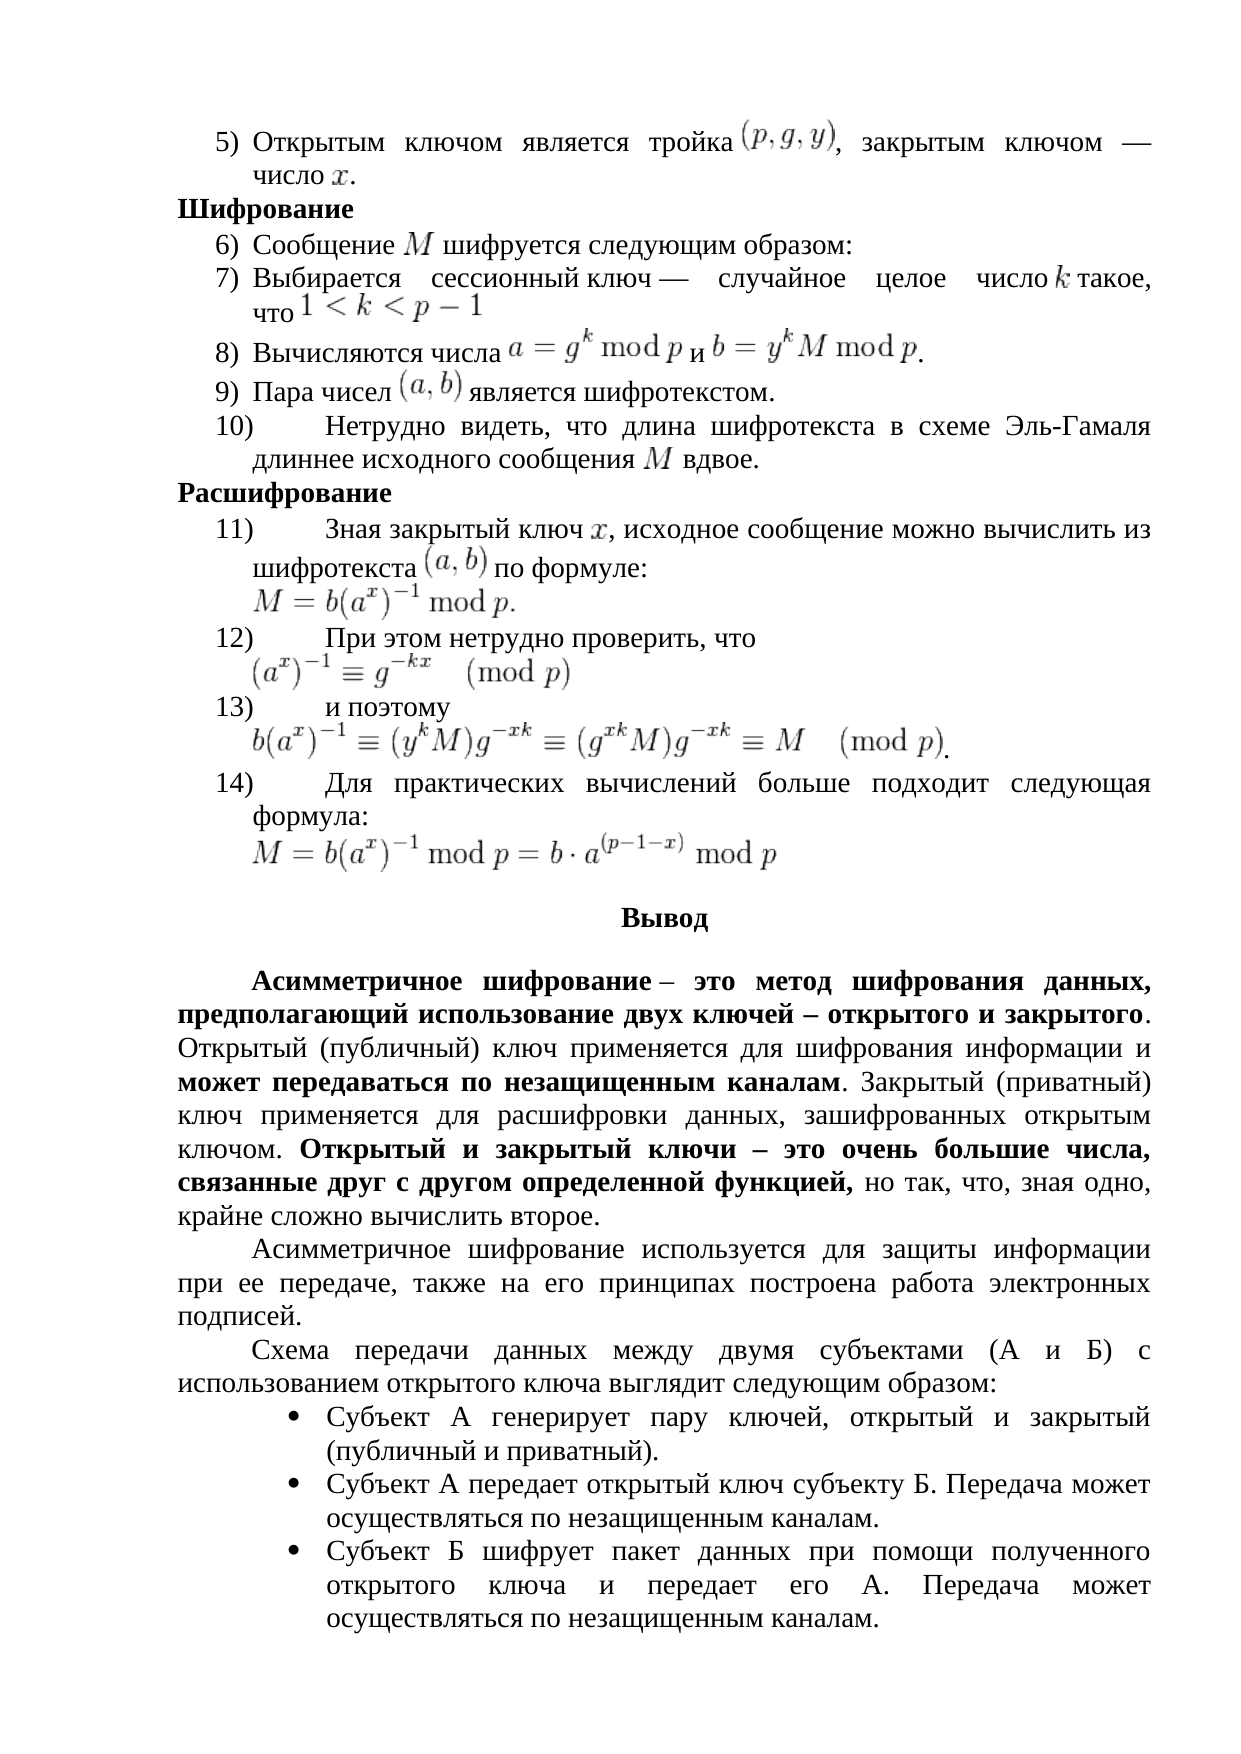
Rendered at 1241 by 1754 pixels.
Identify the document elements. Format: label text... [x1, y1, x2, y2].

picture [508, 328, 683, 363]
list и поэтому [215, 689, 1152, 723]
list Субъект Б шифрует пакет данных при помощи полученного открытого ключа и передает его А. Передача может осуществляться по незащищенным каналам. [288, 1533, 1152, 1634]
picture [402, 232, 436, 255]
picture [252, 583, 515, 620]
text Асимметричное шифрование используется для защиты информации при ее передаче, также на его принципах построена работа электронных подписей. [177, 1231, 1152, 1332]
picture [301, 293, 483, 322]
list Субъект А генерирует пару ключей, открытый и закрытый (публичный и приватный). [288, 1399, 1152, 1466]
list При этом нетрудно проверить, что [215, 620, 1152, 653]
picture [741, 118, 835, 151]
picture [251, 832, 777, 872]
text Шифрование [177, 191, 1152, 224]
picture [252, 653, 570, 690]
list Зная закрытый ключ , исходное сообщение можно вычислить из шифротекста по формуле: [215, 511, 1152, 584]
picture [424, 544, 487, 578]
picture [331, 170, 349, 185]
text Схема передачи данных между двумя субъектами (А и Б) с использованием открытого ключа выглядит следующим образом: [177, 1332, 1152, 1399]
picture [1055, 265, 1070, 288]
list Нетрудно видеть, что длина шифротекста в схеме Эль-Гамаля длиннее исходного сообщения вдвое. [215, 408, 1152, 475]
text Асимметричное шифрование – это метод шифрования данных, предполагающий использование двух ключей – открытого и закрытого. Открытый (публичный) ключ применяется для шифрования информации и может передаваться по незащищенным каналам. Закрытый (приватный) ключ применяется для расшифровки данных, зашифрованных открытым ключом. Открытый и закрытый ключи – это очень большие числа, связанные друг с другом определенной функцией, но так, что, зная одно, крайне сложно вычислить второе. [177, 963, 1152, 1231]
list Выбирается сессионный ключ — случайное целое число такое, что [215, 260, 1152, 328]
list Открытым ключом является тройка , закрытым ключом — число . [215, 118, 1152, 191]
picture [712, 328, 917, 363]
picture [642, 447, 676, 469]
list Сообщение шифруется следующим образом: [215, 227, 1152, 260]
list Для практических вычислений больше подходит следующая формула: [215, 765, 1152, 832]
picture [252, 722, 943, 759]
picture [399, 368, 462, 402]
text Вывод [177, 900, 1152, 934]
list Пара чисел является шифротекстом. [215, 369, 1152, 408]
text Расшифрование [177, 475, 1152, 509]
picture [590, 524, 608, 539]
list Субъект А передает открытый ключ субъекту Б. Передача может осуществляться по незащищенным каналам. [288, 1466, 1152, 1533]
